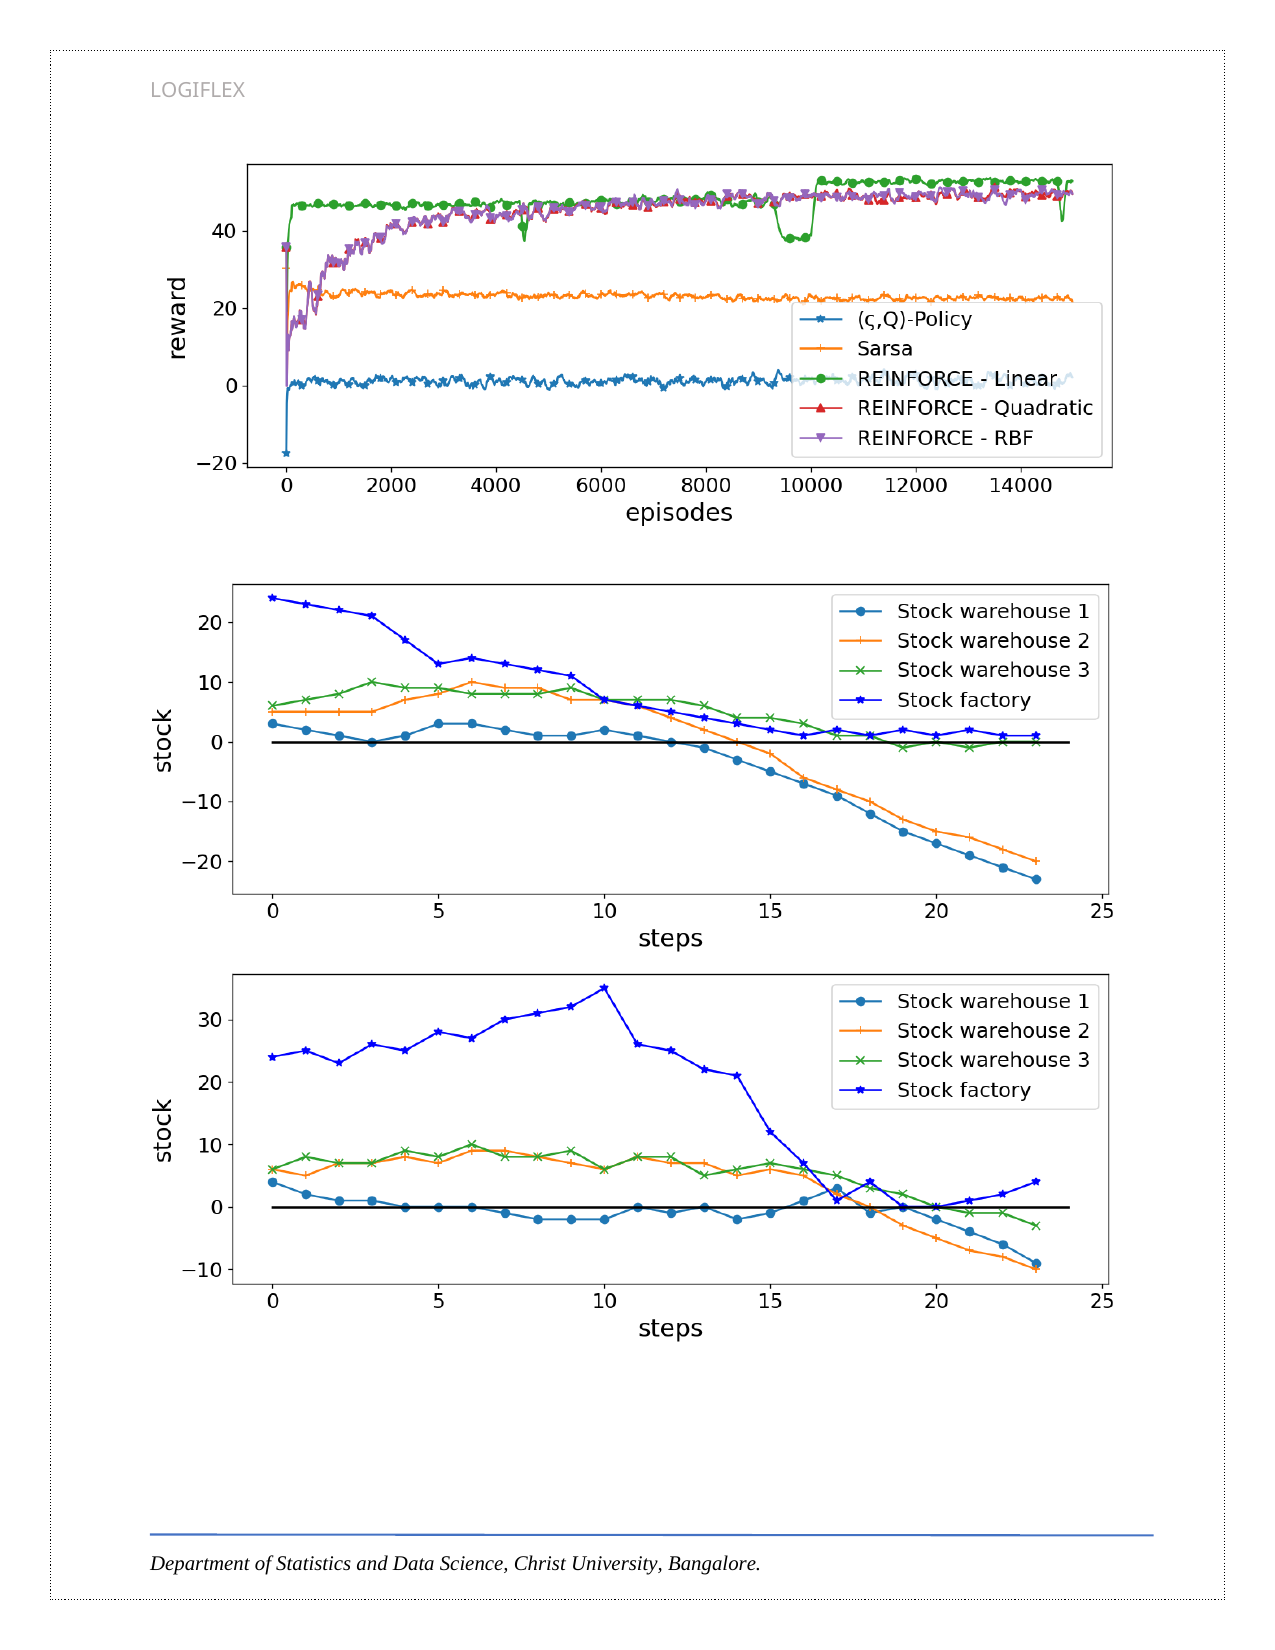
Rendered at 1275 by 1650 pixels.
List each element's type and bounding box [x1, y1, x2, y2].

picture [150, 569, 1125, 1350]
picture [150, 150, 1125, 540]
